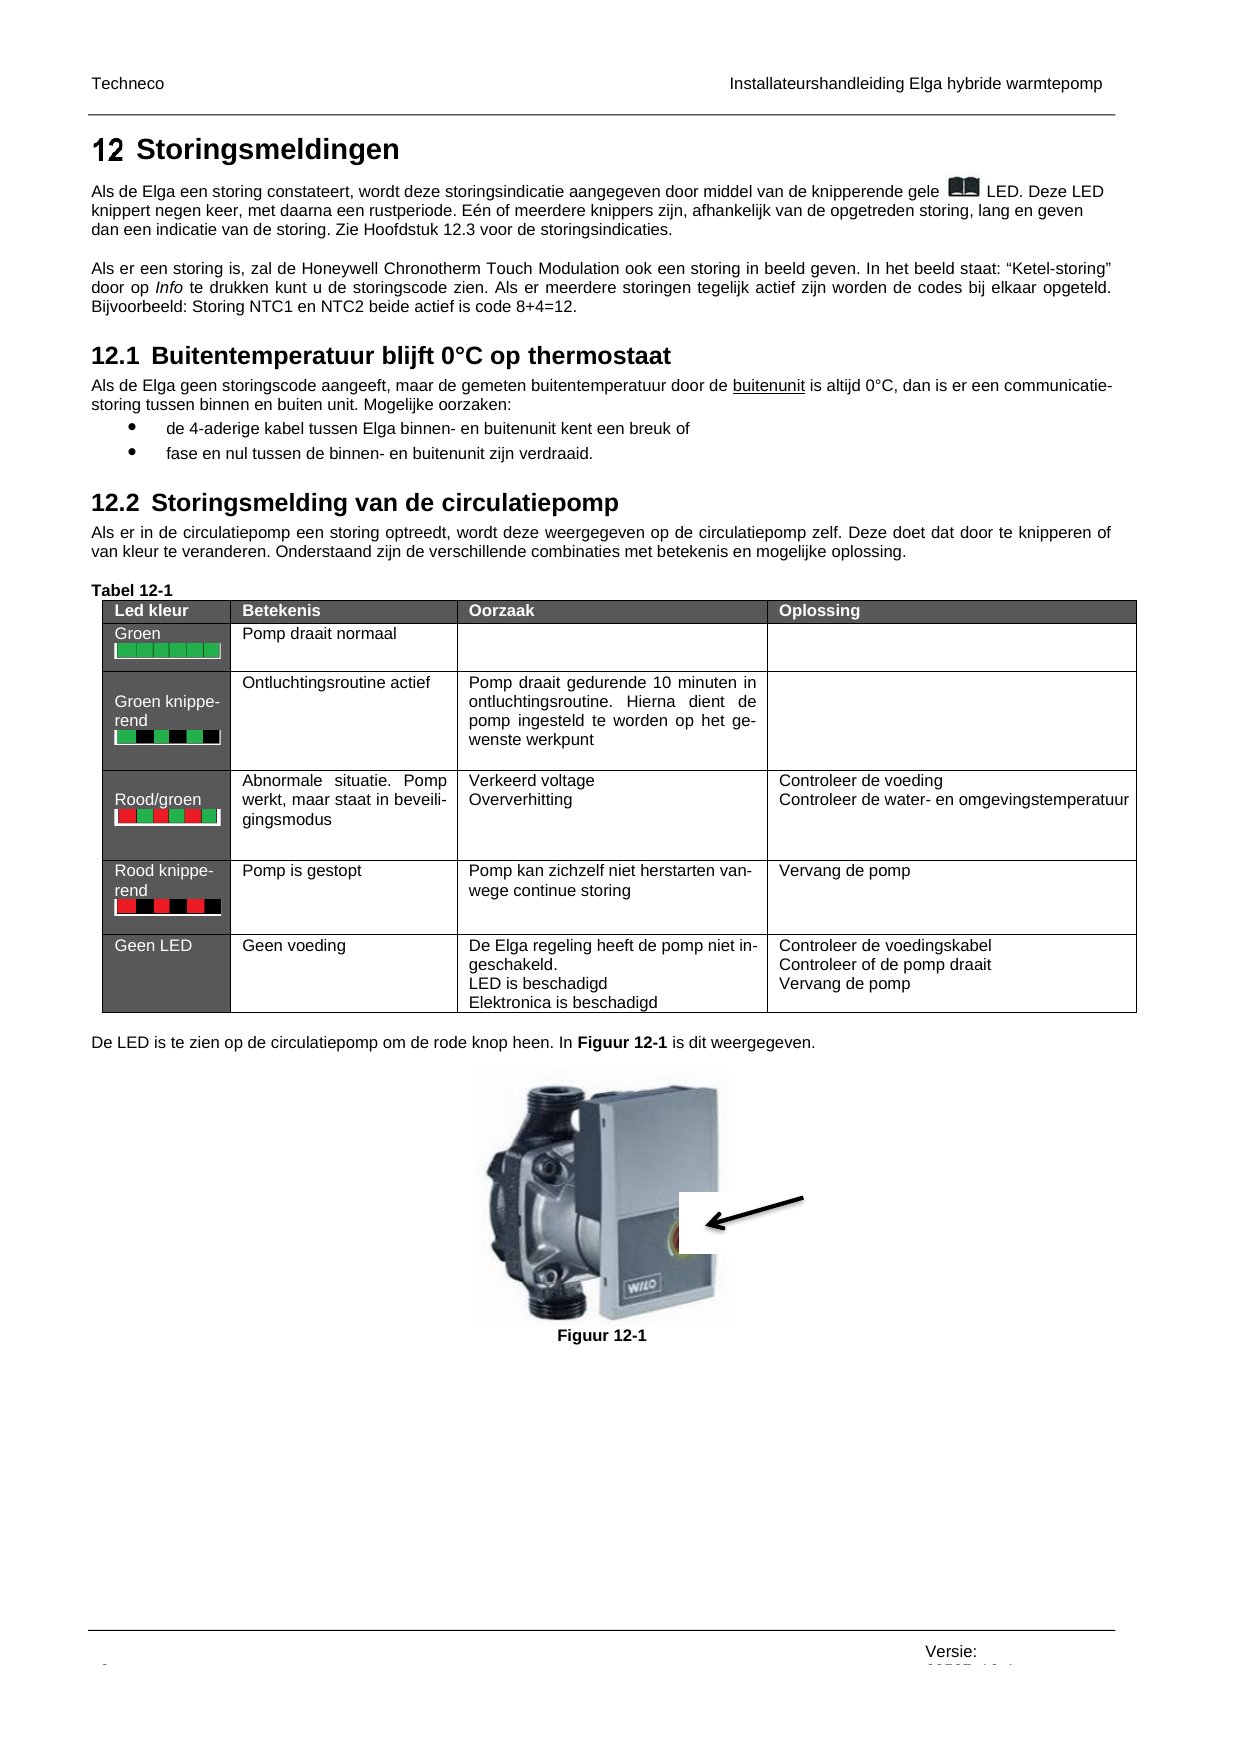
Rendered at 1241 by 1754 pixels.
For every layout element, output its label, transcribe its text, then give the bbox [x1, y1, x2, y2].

list fase en nul tussen de binnen- en buitenunit zijn verdraaid. [128, 439, 1219, 464]
table_cell Controleer de voedingskabel Controleer of de pomp draait Vervang de pomp [768, 935, 1136, 1012]
table_cell [458, 624, 767, 671]
text Als er een storing is, zal de Honeywell Chronotherm Touch Modulation ook een storing in beeld geven. In het beeld staat: “Ketel-storing” door op Info te drukken kunt u de storingscode zien. Als er meerdere storingen tegelijk actief zijn worden de codes bij elkaar opgeteld. Bijvoorbeeld: Storing NTC1 en NTC2 beide actief is code 8+4=12. [91, 258, 1113, 316]
picture [944, 172, 982, 198]
table_header Betekenis [231, 601, 457, 623]
table_cell Pomp draait normaal [231, 624, 457, 671]
table_cell De Elga regeling heeft de pomp niet in- geschakeld. LED is beschadigd Elektronica is beschadigd [458, 935, 767, 1012]
table_cell Geen voeding [231, 935, 457, 1012]
table_cell Rood knippe- rend [103, 861, 230, 934]
table_cell Groen knippe- rend [103, 672, 230, 770]
subtitle Storingsmelding van de circulatiepomp [91, 488, 1219, 517]
table_cell Controleer de voeding Controleer de water- en omgevingstemperatuur [768, 771, 1136, 860]
text Als de Elga een storing constateert, wordt deze storingsindicatie aangegeven door middel van de knipperende gele LED. Deze LED knippert negen keer, met daarna een rustperiode. Eén of meerdere knippers zijn, afhankelijk van de opgetreden storing, lang en geven dan een indicatie van de storing. Zie Hoofdstuk 12.3 voor de storingsindicaties. [91, 172, 1106, 239]
table_cell Abnormale situatie. Pomp werkt, maar staat in beveili- gingsmodus [231, 771, 457, 860]
picture [114, 899, 222, 916]
picture [114, 643, 221, 659]
subtitle Buitentemperatuur blijft 0°C op thermostaat [91, 341, 1219, 369]
table_cell Ontluchtingsroutine actief [231, 672, 457, 770]
picture [93, 138, 123, 161]
subtitle Figuur 12-1 [68, 1067, 1136, 1345]
table_header Oorzaak [458, 601, 767, 623]
list de 4-aderige kabel tussen Elga binnen- en buitenunit kent een breuk of [128, 414, 1219, 439]
subtitle Tabel 12-1 [91, 581, 1219, 600]
picture [114, 730, 221, 745]
table_cell Geen LED [103, 935, 230, 1012]
table_cell Pomp is gestopt [231, 861, 457, 934]
table_cell Vervang de pomp [768, 861, 1136, 934]
table_cell [768, 672, 1136, 770]
text De LED is te zien op de circulatiepomp om de rode knop heen. In Figuur 12-1 is dit weergegeven. [91, 1032, 1219, 1052]
text Als de Elga geen storingscode aangeeft, maar de gemeten buitentemperatuur door de buitenunit is altijd 0°C, dan is er een communicatie- storing tussen binnen en buiten unit. Mogelijke oorzaken: [91, 376, 1112, 414]
table_cell Verkeerd voltage Oververhitting [458, 771, 767, 860]
table_cell Pomp kan zichzelf niet herstarten van- wege continue storing [458, 861, 767, 934]
table_header Led kleur [103, 601, 230, 623]
text Als er in de circulatiepomp een storing optreedt, wordt deze weergegeven op de circulatiepomp zelf. Deze doet dat door te knipperen of van kleur te veranderen. Onderstaand zijn de verschillende combinaties met betekenis en mogelijke oplossing. [91, 523, 1113, 561]
table_cell Pomp draait gedurende 10 minuten in ontluchtingsroutine. Hierna dient de pomp ingesteld te worden op het ge- wenste werkpunt [458, 672, 767, 770]
picture [114, 809, 221, 826]
table_header Oplossing [768, 601, 1136, 623]
table_cell Groen [103, 624, 230, 671]
subtitle Storingsmeldingen [136, 132, 1219, 166]
table_cell Rood/groen [103, 771, 230, 860]
table_cell [768, 624, 1136, 671]
